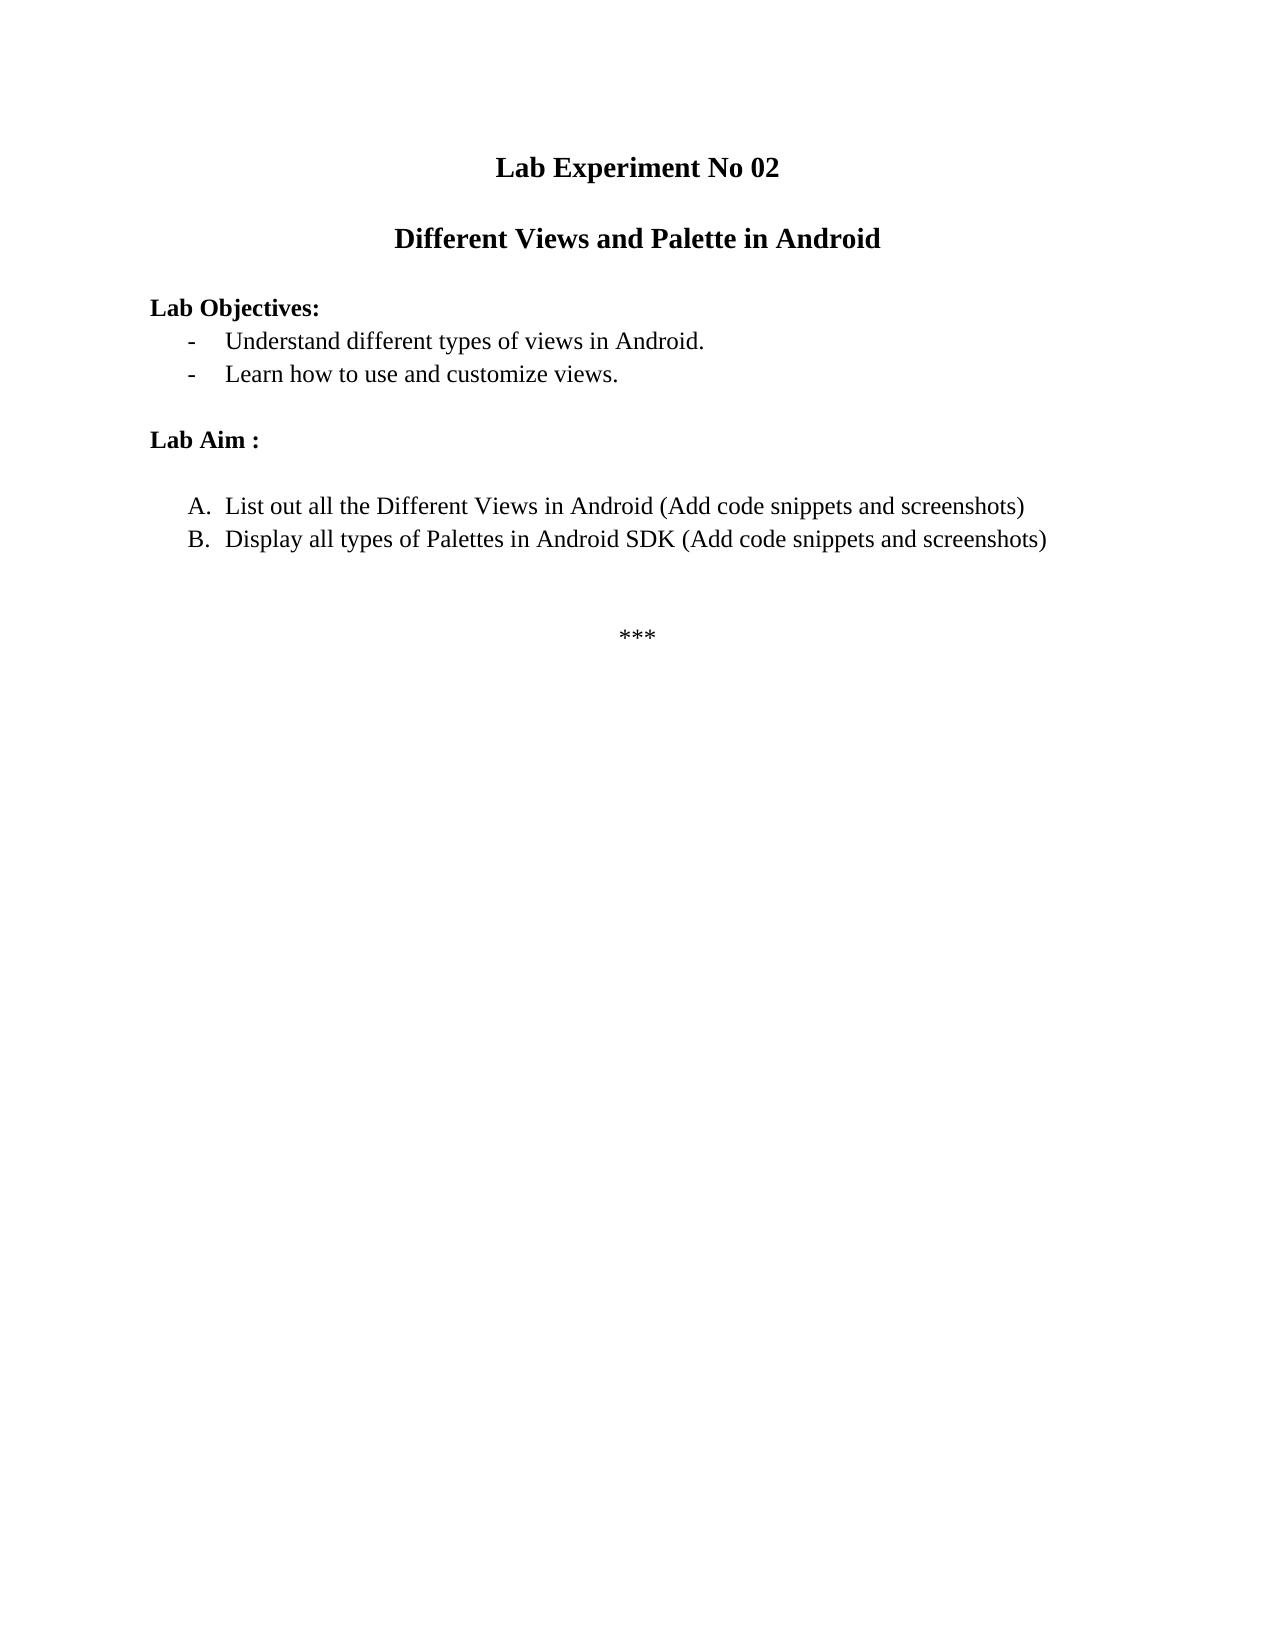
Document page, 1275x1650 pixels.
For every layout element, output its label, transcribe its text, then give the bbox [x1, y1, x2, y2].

text Lab Aim : [150, 425, 1125, 454]
text Lab Objectives: [150, 293, 1125, 322]
text Different Views and Palette in Android [150, 222, 1125, 255]
text Lab Experiment No 02 [150, 150, 1125, 183]
text *** [150, 623, 1125, 652]
list Learn how to use and customize views. [187, 359, 1125, 388]
list Display all types of Palettes in Android SDK (Add code snippets and screenshots) [187, 524, 1125, 553]
list List out all the Different Views in Android (Add code snippets and screenshots) [187, 491, 1125, 520]
list Understand different types of views in Android. [187, 326, 1125, 355]
